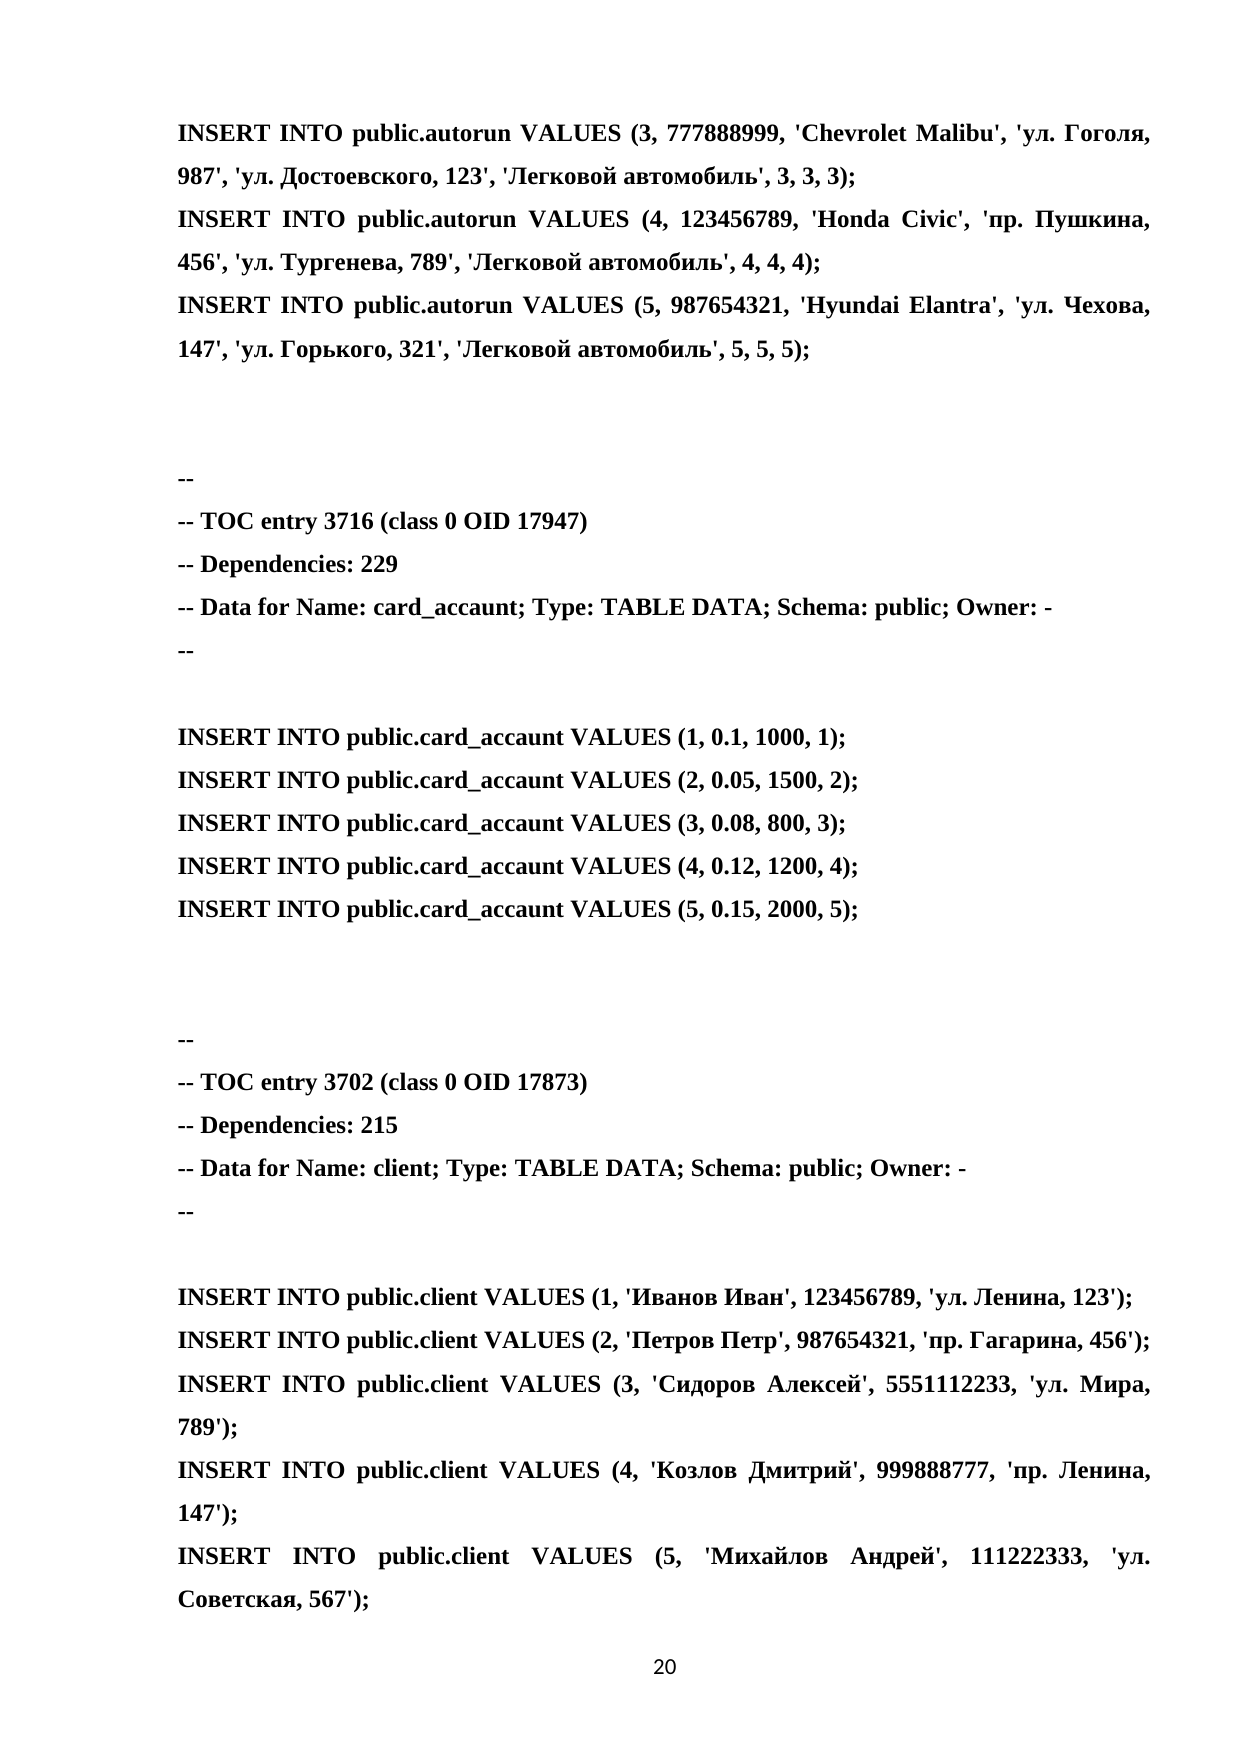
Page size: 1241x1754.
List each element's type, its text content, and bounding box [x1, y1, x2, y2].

text INSERT INTO public.card_accaunt VALUES (1, 0.1, 1000, 1); [177, 722, 1152, 751]
text -- Data for Name: card_accaunt; Type: TABLE DATA; Schema: public; Owner: - [177, 592, 1152, 621]
text INSERT INTO public.autorun VALUES (5, 987654321, 'Hyundai Elantra', 'ул. Чехова, 147', 'ул. Горького, 321', 'Легковой автомобиль', 5, 5, 5); [177, 291, 1152, 362]
text INSERT INTO public.card_accaunt VALUES (5, 0.15, 2000, 5); [177, 894, 1152, 923]
text INSERT INTO public.client VALUES (5, 'Михайлов Андрей', 111222333, 'ул. Советская, 567'); [177, 1541, 1152, 1613]
text INSERT INTO public.card_accaunt VALUES (4, 0.12, 1200, 4); [177, 851, 1152, 880]
text INSERT INTO public.client VALUES (2, 'Петров Петр', 987654321, 'пр. Гагарина, 456'); [177, 1326, 1152, 1354]
text INSERT INTO public.card_accaunt VALUES (2, 0.05, 1500, 2); [177, 765, 1152, 794]
text -- Dependencies: 229 [177, 549, 1152, 578]
text -- Data for Name: client; Type: TABLE DATA; Schema: public; Owner: - [177, 1153, 1152, 1182]
text INSERT INTO public.client VALUES (4, 'Козлов Дмитрий', 999888777, 'пр. Ленина, 147'); [177, 1455, 1152, 1527]
text -- [177, 1024, 1152, 1052]
text -- TOC entry 3716 (class 0 OID 17947) [177, 506, 1152, 535]
text -- TOC entry 3702 (class 0 OID 17873) [177, 1067, 1152, 1096]
text -- [177, 636, 1152, 664]
text -- Dependencies: 215 [177, 1110, 1152, 1139]
text -- [177, 1196, 1152, 1225]
text INSERT INTO public.client VALUES (3, 'Сидоров Алексей', 5551112233, 'ул. Мира, 789'); [177, 1369, 1152, 1441]
text INSERT INTO public.card_accaunt VALUES (3, 0.08, 800, 3); [177, 808, 1152, 837]
text INSERT INTO public.autorun VALUES (3, 777888999, 'Chevrolet Malibu', 'ул. Гоголя, 987', 'ул. Достоевского, 123', 'Легковой автомобиль', 3, 3, 3); [177, 118, 1152, 190]
text -- [177, 463, 1152, 492]
text INSERT INTO public.client VALUES (1, 'Иванов Иван', 123456789, 'ул. Ленина, 123'); [177, 1282, 1152, 1311]
text INSERT INTO public.autorun VALUES (4, 123456789, 'Honda Civic', 'пр. Пушкина, 456', 'ул. Тургенева, 789', 'Легковой автомобиль', 4, 4, 4); [177, 204, 1152, 276]
